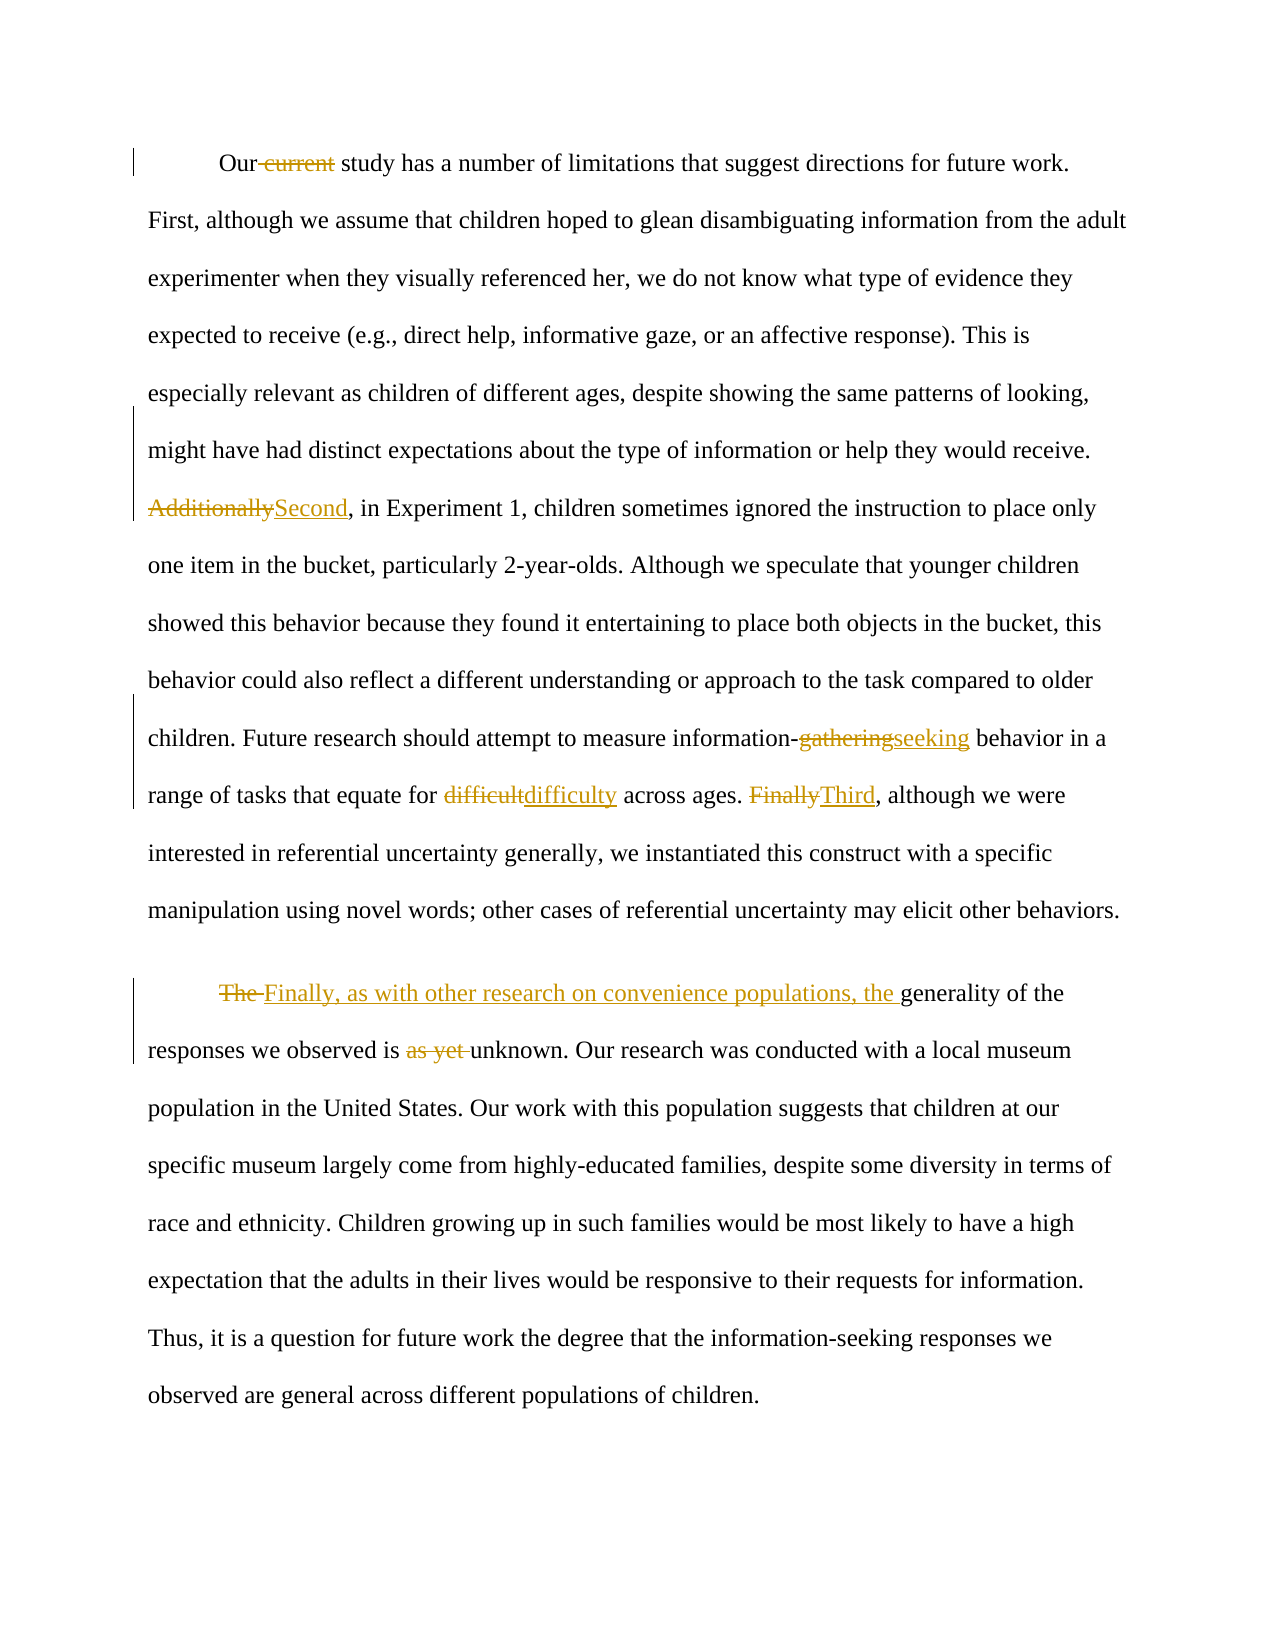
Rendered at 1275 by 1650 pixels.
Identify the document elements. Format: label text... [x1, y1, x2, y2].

text Our study has a number of limitations that suggest directions for future work. First, although we assume that children hoped to glean disambiguating information from the adult experimenter when they visually referenced her, we do not know what type of evidence they expected to receive (e.g., direct help, informative gaze, or an affective response). This is especially relevant as children of different ages, despite showing the same patterns of looking, might have had distinct expectations about the type of information or help they would receive. , in Experiment 1, children sometimes ignored the instruction to place only one item in the bucket, particularly 2-year-olds. Although we speculate that younger children showed this behavior because they found it entertaining to place both objects in the bucket, this behavior could also reflect a different understanding or approach to the task compared to older children. Future research should attempt to measure information- behavior in a range of tasks that equate for across ages. , although we were interested in referential uncertainty generally, we instantiated this construct with a specific manipulation using novel words; other cases of referential uncertainty may elicit other behaviors. [148, 148, 1127, 924]
text generality of the responses we observed is unknown. Our research was conducted with a local museum population in the United States. Our work with this population suggests that children at our specific museum largely come from highly-educated families, despite some diversity in terms of race and ethnicity. Children growing up in such families would be most likely to have a high expectation that the adults in their lives would be responsive to their requests for information. Thus, it is a question for future work the degree that the information-seeking responses we observed are general across different populations of children. [148, 978, 1127, 1409]
